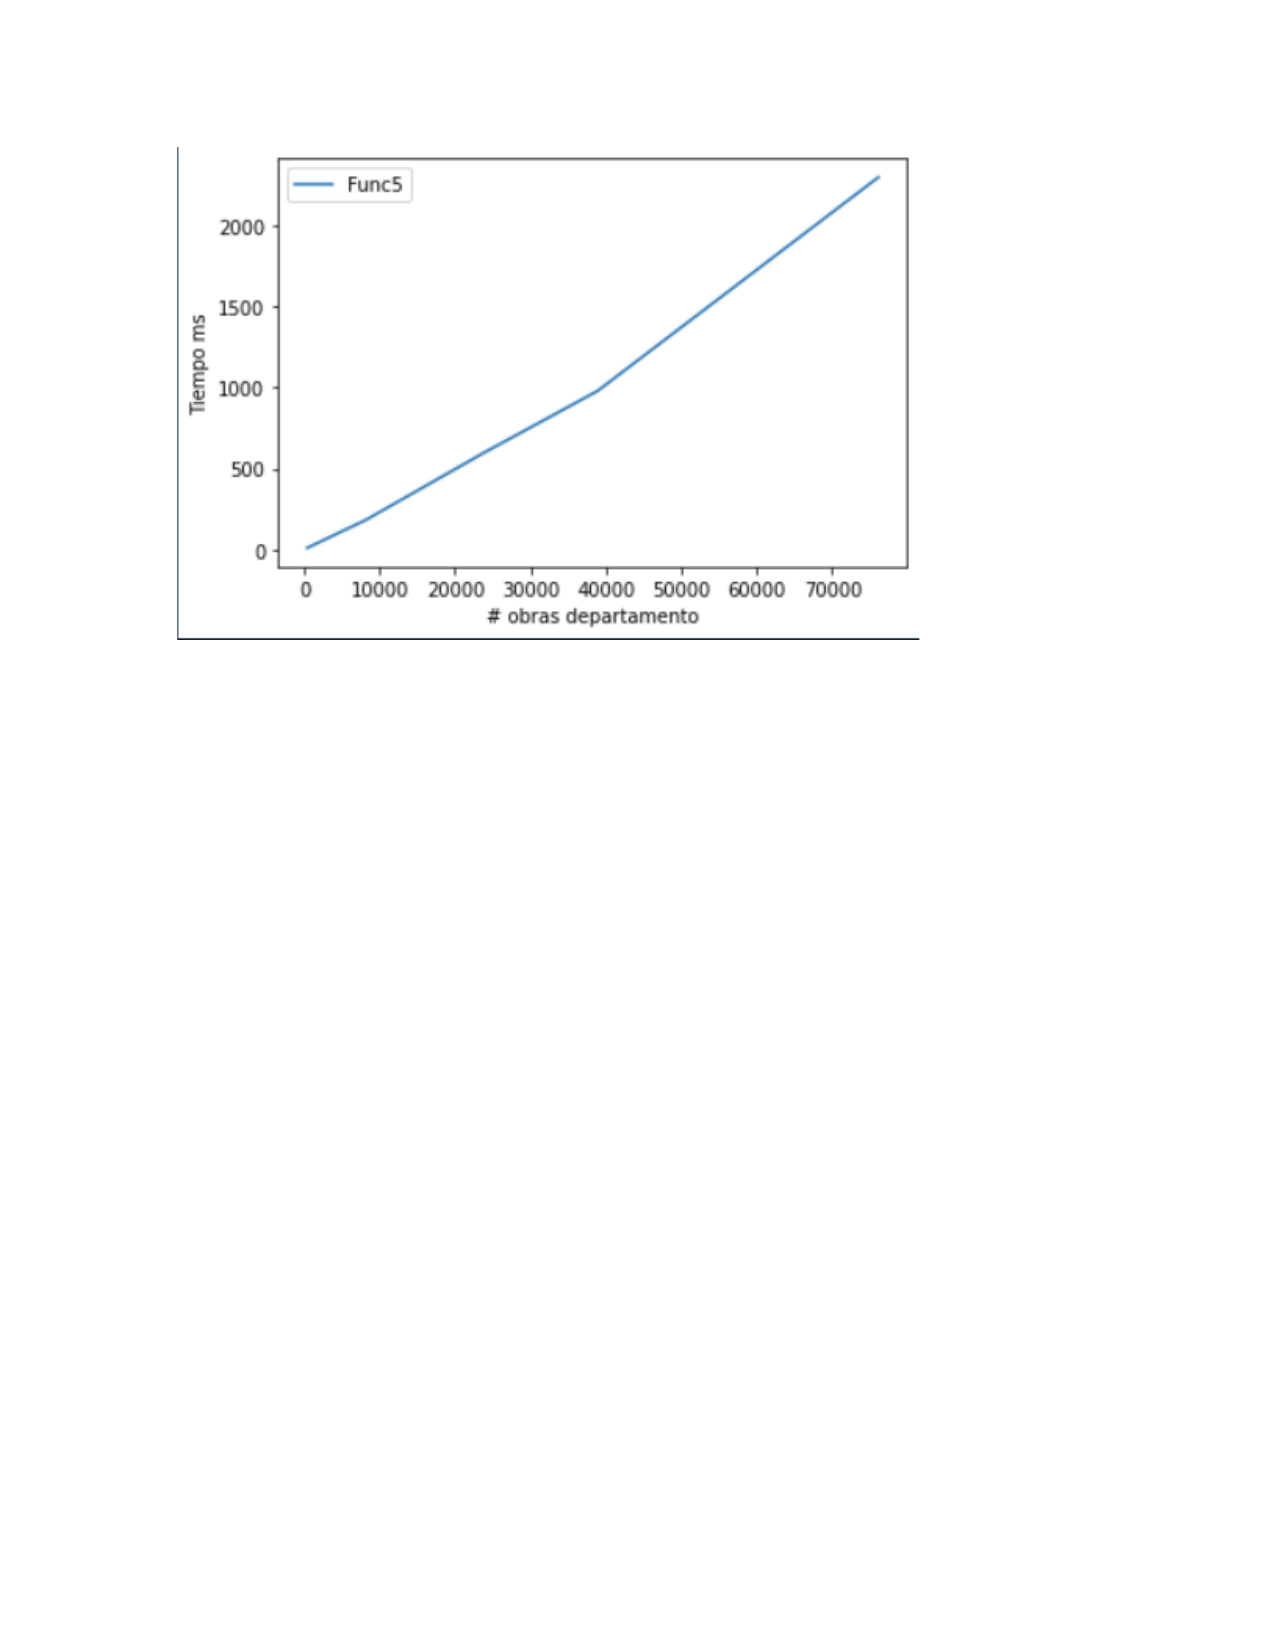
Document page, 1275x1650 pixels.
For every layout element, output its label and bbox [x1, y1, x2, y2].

picture [177, 147, 920, 640]
